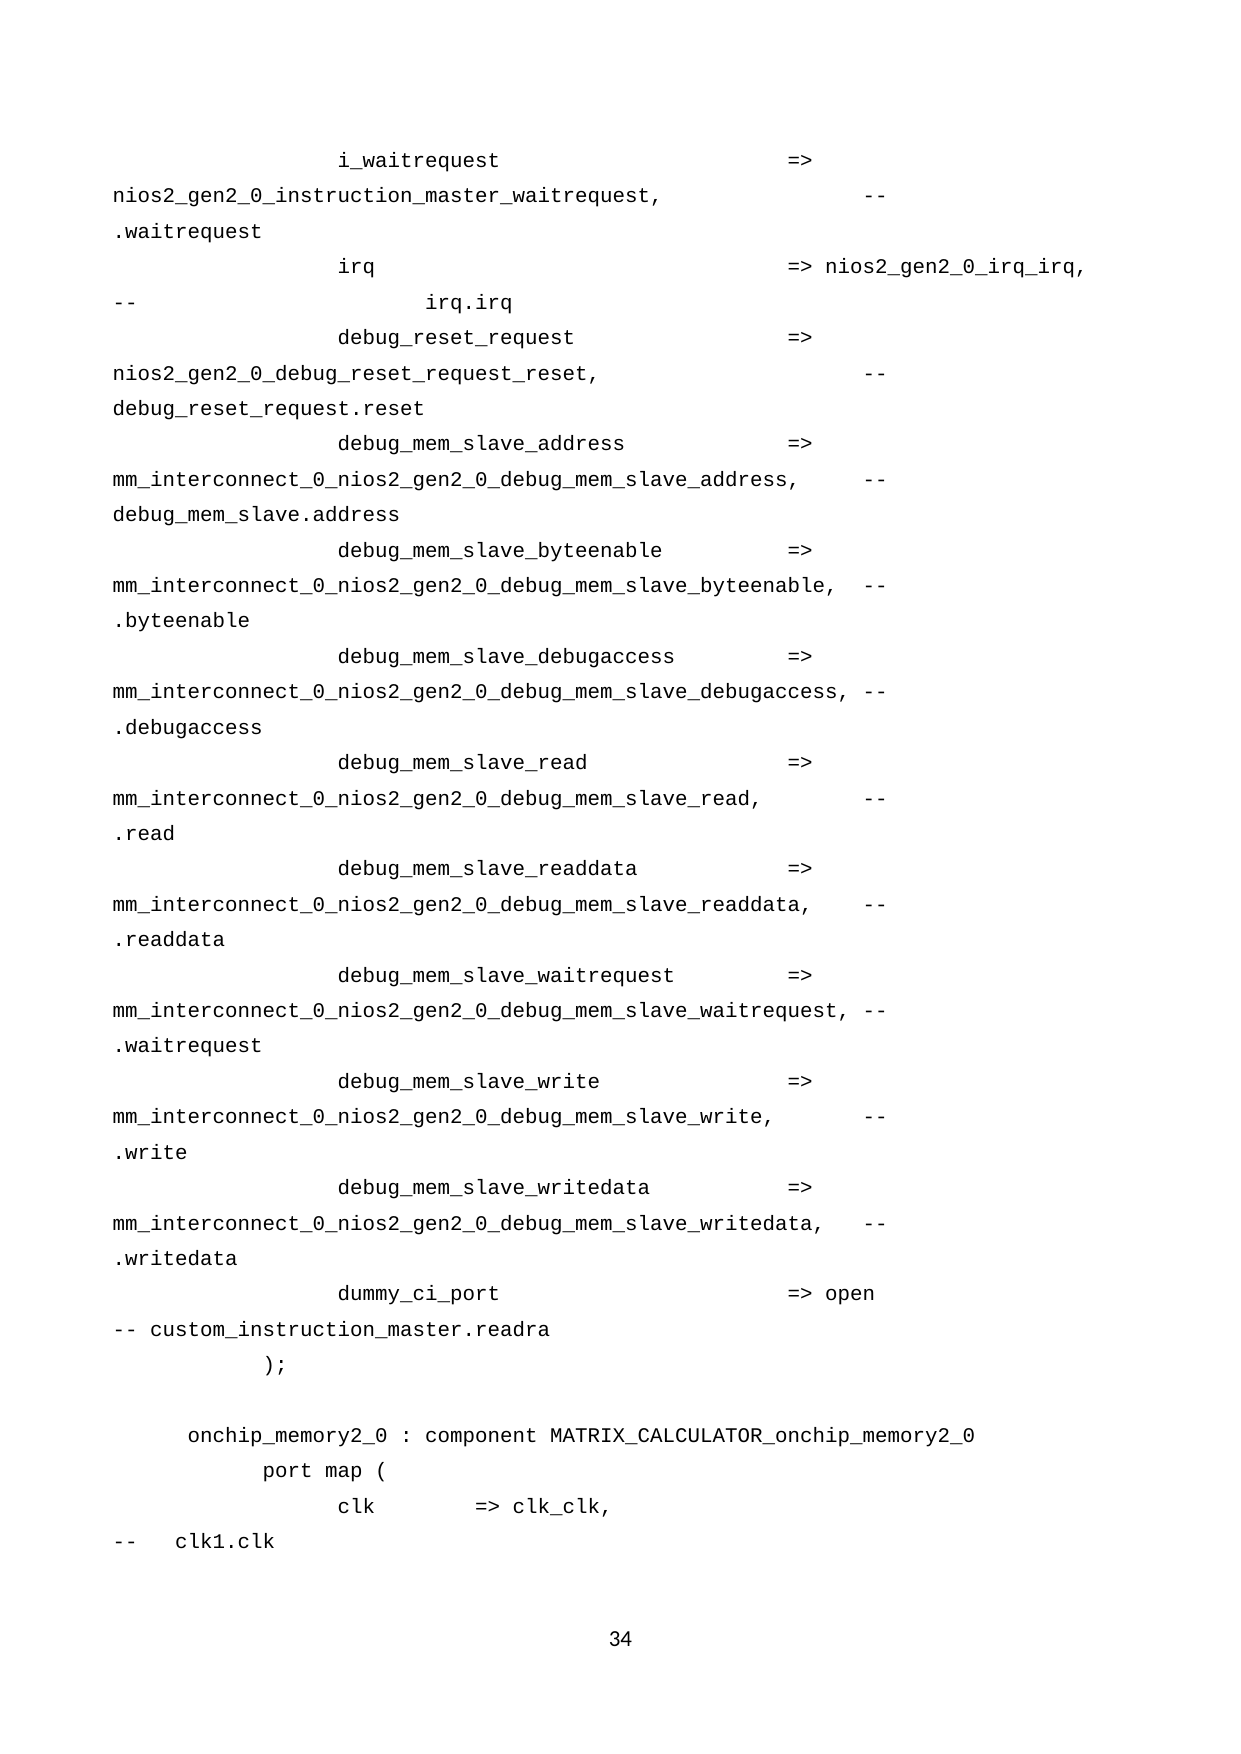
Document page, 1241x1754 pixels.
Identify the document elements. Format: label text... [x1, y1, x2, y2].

text ); [112, 1354, 1128, 1378]
text port map ( [112, 1460, 1128, 1484]
text debug_mem_slave_write => mm_interconnect_0_nios2_gen2_0_debug_mem_slave_write, -- .write [112, 1071, 1128, 1165]
text debug_mem_slave_readdata => mm_interconnect_0_nios2_gen2_0_debug_mem_slave_readdata, -- .readdata [112, 858, 1128, 953]
text debug_mem_slave_waitrequest => mm_interconnect_0_nios2_gen2_0_debug_mem_slave_waitrequest, -- .waitrequest [112, 964, 1128, 1059]
text debug_mem_slave_debugaccess => mm_interconnect_0_nios2_gen2_0_debug_mem_slave_debugaccess, -- .debugaccess [112, 646, 1128, 740]
text dummy_ci_port => open -- custom_instruction_master.readra [112, 1283, 1128, 1342]
text debug_mem_slave_address => mm_interconnect_0_nios2_gen2_0_debug_mem_slave_address, -- debug_mem_slave.address [112, 433, 1128, 528]
text i_waitrequest => nios2_gen2_0_instruction_master_waitrequest, -- .waitrequest [112, 150, 1128, 244]
text debug_reset_request => nios2_gen2_0_debug_reset_request_reset, -- debug_reset_request.reset [112, 327, 1128, 422]
text debug_mem_slave_writedata => mm_interconnect_0_nios2_gen2_0_debug_mem_slave_writedata, -- .writedata [112, 1177, 1128, 1272]
text clk => clk_clk, -- clk1.clk [112, 1496, 1128, 1555]
text debug_mem_slave_read => mm_interconnect_0_nios2_gen2_0_debug_mem_slave_read, -- .read [112, 752, 1128, 847]
text onchip_memory2_0 : component MATRIX_CALCULATOR_onchip_memory2_0 [112, 1425, 1128, 1449]
text debug_mem_slave_byteenable => mm_interconnect_0_nios2_gen2_0_debug_mem_slave_byteenable, -- .byteenable [112, 539, 1128, 634]
text irq => nios2_gen2_0_irq_irq, -- irq.irq [112, 256, 1128, 315]
